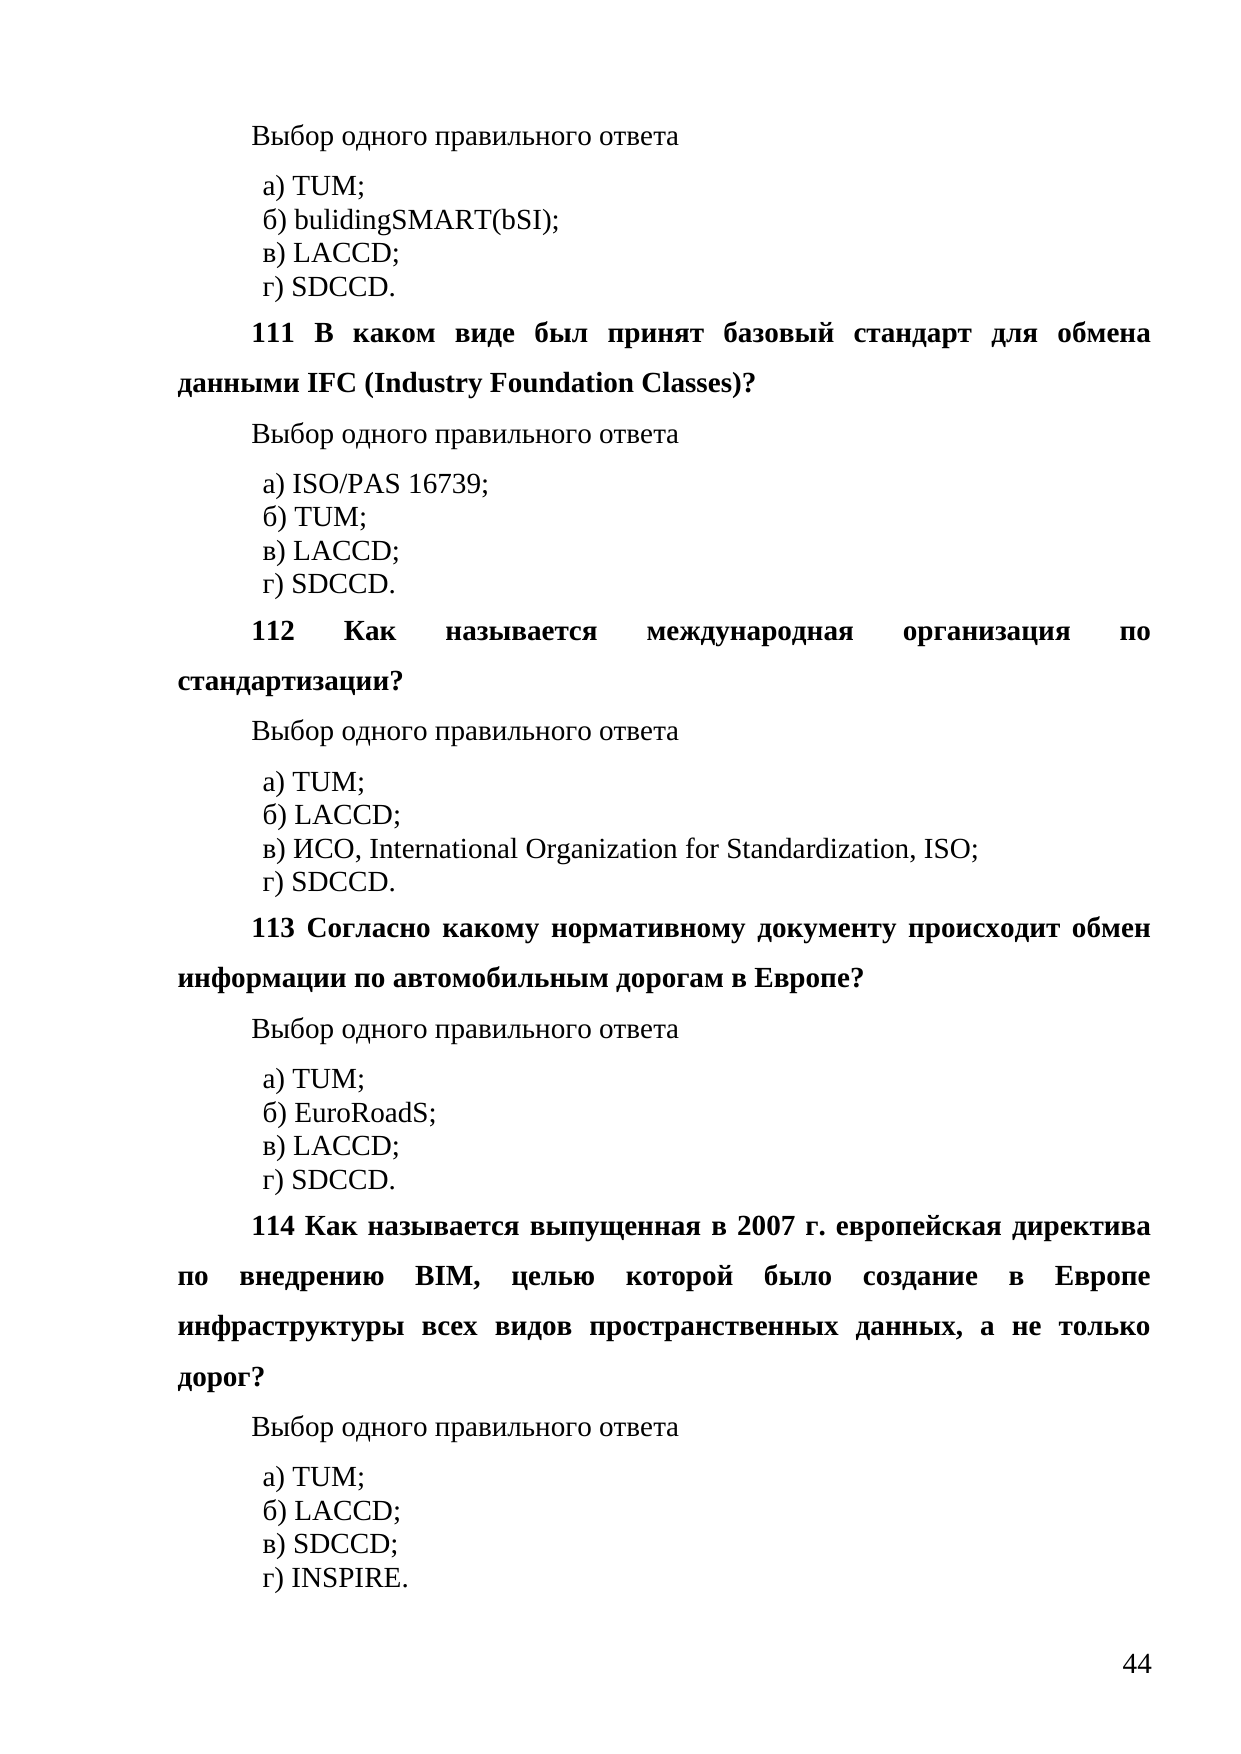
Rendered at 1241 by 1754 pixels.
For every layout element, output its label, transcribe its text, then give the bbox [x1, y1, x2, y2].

table_cell г) SDCCD. [177, 567, 1170, 600]
table_cell г) SDCCD. [177, 269, 1170, 303]
text Выбор одного правильного ответа [177, 416, 1152, 449]
table_cell б) TUM; [177, 500, 1170, 533]
table_header a) TUM; [177, 1460, 1170, 1493]
table_cell в) LACCD; [177, 236, 1170, 269]
text 111 В каком виде был принят базовый стандарт для обмена данными IFC (Industry Foundation Classes)? [177, 315, 1152, 399]
table_header a) TUM; [177, 169, 1170, 202]
table_header a) TUM; [177, 1061, 1170, 1095]
table_cell г) SDCCD. [177, 1162, 1170, 1195]
table_cell б) bulidingSMART(bSI); [177, 202, 1170, 236]
text Выбор одного правильного ответа [177, 1409, 1152, 1443]
text Выбор одного правильного ответа [177, 118, 1152, 152]
table_cell г) INSPIRE. [177, 1560, 1170, 1594]
table_cell в) ИСО, International Organization for Standardization, ISO; [177, 831, 1170, 864]
table_cell в) LACCD; [177, 533, 1170, 567]
table_cell г) SDCCD. [177, 864, 1170, 898]
table_header a) ISO/PAS 16739; [177, 466, 1170, 499]
table_cell б) LACCD; [177, 797, 1170, 831]
table_cell в) SDCCD; [177, 1527, 1170, 1560]
text 112 Как называется международная организация по стандартизации? [177, 613, 1152, 697]
text Выбор одного правильного ответа [177, 1011, 1152, 1044]
text Выбор одного правильного ответа [177, 713, 1152, 747]
table_cell в) LACCD; [177, 1128, 1170, 1162]
table_cell б) LACCD; [177, 1493, 1170, 1527]
text 114 Как называется выпущенная в 2007 г. европейская директива по внедрению BIM, целью которой было создание в Европе инфраструктуры всех видов пространственных данных, а не только дорог? [177, 1208, 1152, 1392]
table_header a) TUM; [177, 764, 1170, 797]
text 113 Согласно какому нормативному документу происходит обмен информации по автомобильным дорогам в Европе? [177, 910, 1152, 994]
table_cell б) EuroRoadS; [177, 1095, 1170, 1128]
